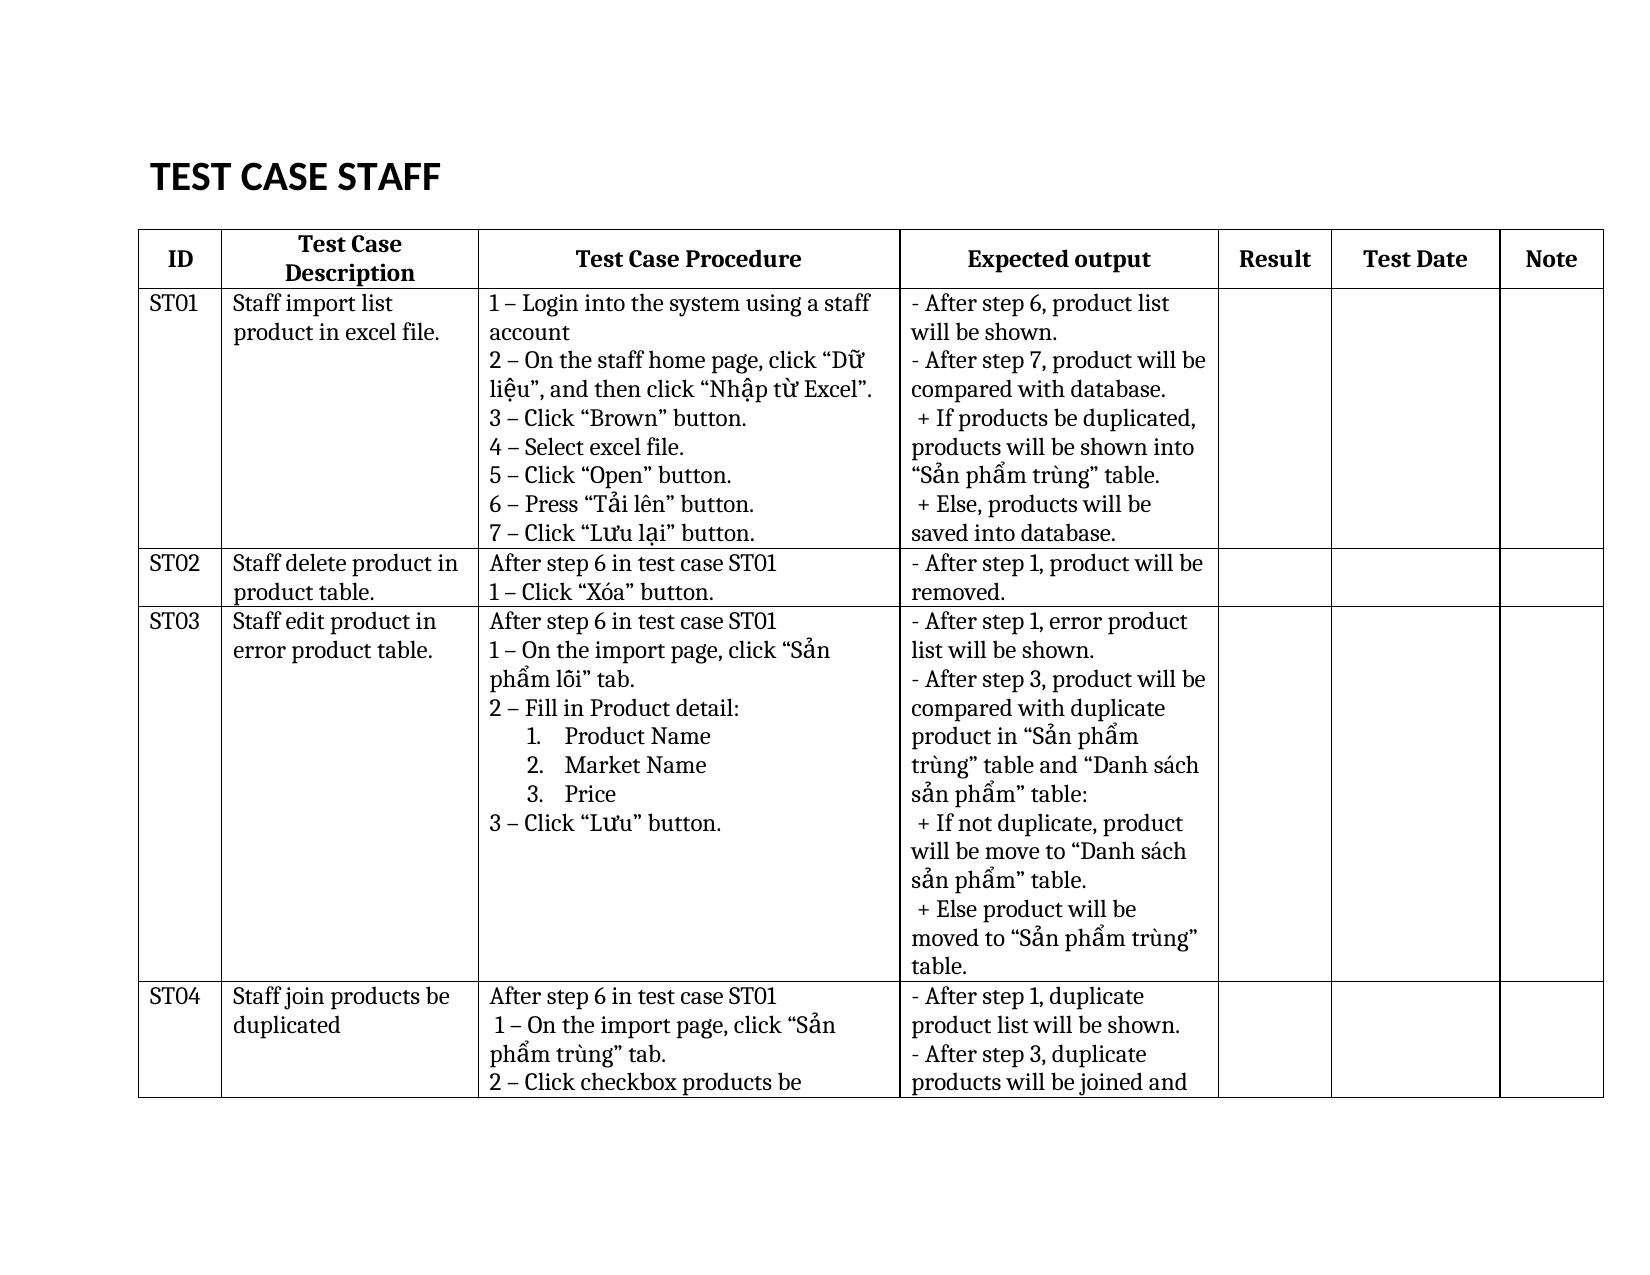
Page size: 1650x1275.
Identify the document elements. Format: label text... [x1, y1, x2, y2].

table_header Note [1501, 230, 1603, 288]
table_cell - After step 1, product will be removed. [901, 549, 1218, 606]
table_cell [1219, 982, 1331, 1097]
table_header Expected output [901, 230, 1218, 288]
table_cell [1332, 982, 1499, 1097]
table_header Test Date [1332, 230, 1499, 288]
table_header Result [1219, 230, 1331, 288]
table_header Test Case Procedure [479, 230, 899, 288]
table_cell Staff join products be duplicated [222, 982, 478, 1097]
table_cell [1332, 549, 1499, 606]
table_cell Staff import list product in excel file. [222, 289, 478, 548]
table_cell Staff edit product in error product table. [222, 607, 478, 981]
table_cell [1501, 982, 1603, 1097]
table_cell [1501, 607, 1603, 981]
table_cell [1501, 549, 1603, 606]
text TEST CASE STAFF [150, 150, 1500, 201]
table_cell After step 6 in test case ST01 1 – On the import page, click “Sản phẩm lỗi” tab. 2 – Fill in Product detail: Product Name Market Name Price 3 – Click “Lưu” button. [479, 607, 899, 981]
table_cell [1501, 289, 1603, 548]
table_cell 1 – Login into the system using a staff account 2 – On the staff home page, click “Dữ liệu”, and then click “Nhập từ Excel”. 3 – Click “Brown” button. 4 – Select excel file. 5 – Click “Open” button. 6 – Press “Tải lên” button. 7 – Click “Lưu lại” button. [479, 289, 899, 548]
table_cell ST03 [139, 607, 221, 981]
table_cell [1219, 607, 1331, 981]
table_cell After step 6 in test case ST01 1 – Click “Xóa” button. [479, 549, 899, 606]
table_cell [1332, 607, 1499, 981]
table_header Test Case Description [222, 230, 478, 288]
table_cell ST01 [139, 289, 221, 548]
table_cell ST04 [139, 982, 221, 1097]
table_header ID [139, 230, 221, 288]
table_cell - After step 1, error product list will be shown. - After step 3, product will be compared with duplicate product in “Sản phẩm trùng” table and “Danh sách sản phẩm” table: + If not duplicate, product will be move to “Danh sách sản phẩm” table. + Else product will be moved to “Sản phẩm trùng” table. [901, 607, 1218, 981]
table_cell Staff delete product in product table. [222, 549, 478, 606]
table_cell - After step 1, duplicate product list will be shown. - After step 3, duplicate products will be joined and moved to “Danh sách sản phẩm” table. [901, 982, 1218, 1097]
table_cell [1219, 549, 1331, 606]
table_cell [1332, 289, 1499, 548]
table_cell ST02 [139, 549, 221, 606]
table_cell - After step 6, product list will be shown. - After step 7, product will be compared with database. + If products be duplicated, products will be shown into “Sản phẩm trùng” table. + Else, products will be saved into database. [901, 289, 1218, 548]
table_cell [1219, 289, 1331, 548]
